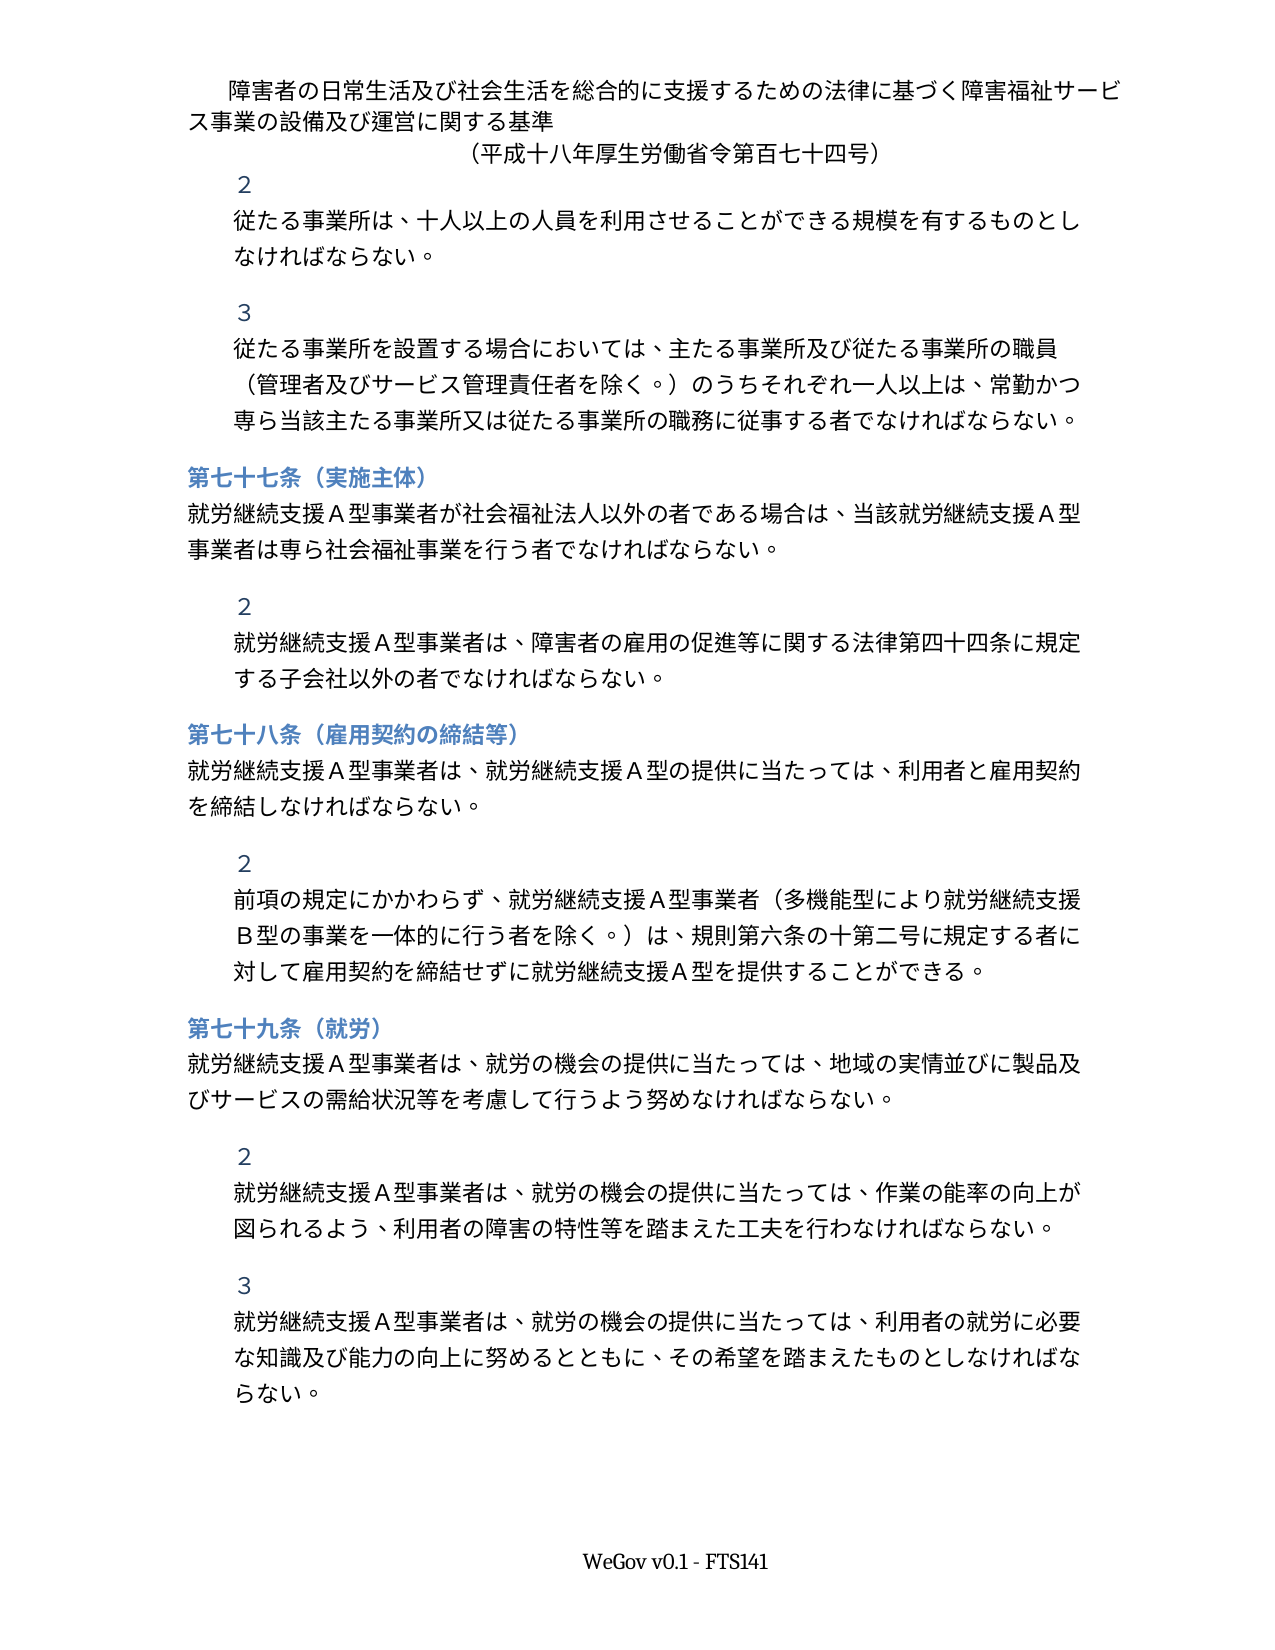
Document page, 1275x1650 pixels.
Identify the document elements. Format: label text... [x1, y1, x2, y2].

subtitle ３ [233, 1270, 1087, 1301]
subtitle ３ [233, 297, 1087, 329]
text 従たる事業所を設置する場合においては、主たる事業所及び従たる事業所の職員（管理者及びサービス管理責任者を除く。）のうちそれぞれ一人以上は、常勤かつ専ら当該主たる事業所又は従たる事業所の職務に従事する者でなければならない。 [233, 333, 1087, 436]
subtitle ２ [233, 848, 1087, 879]
subtitle ２ [233, 1141, 1087, 1172]
text 就労継続支援Ａ型事業者は、障害者の雇用の促進等に関する法律第四十四条に規定する子会社以外の者でなければならない。 [233, 627, 1087, 694]
text 就労継続支援Ａ型事業者が社会福祉法人以外の者である場合は、当該就労継続支援Ａ型事業者は専ら社会福祉事業を行う者でなければならない。 [187, 498, 1087, 565]
text 就労継続支援Ａ型事業者は、就労の機会の提供に当たっては、利用者の就労に必要な知識及び能力の向上に努めるとともに、その希望を踏まえたものとしなければならない。 [233, 1306, 1087, 1409]
text 就労継続支援Ａ型事業者は、就労の機会の提供に当たっては、地域の実情並びに製品及びサービスの需給状況等を考慮して行うよう努めなければならない。 [187, 1048, 1087, 1116]
subtitle 第七十七条（実施主体） [187, 462, 1087, 493]
text 従たる事業所は、十人以上の人員を利用させることができる規模を有するものとしなければならない。 [233, 205, 1087, 272]
subtitle 第七十八条（雇用契約の締結等） [187, 719, 1087, 751]
subtitle ２ [233, 591, 1087, 622]
subtitle 第七十九条（就労） [187, 1012, 1087, 1044]
subtitle ２ [233, 169, 1087, 200]
text 前項の規定にかかわらず、就労継続支援Ａ型事業者（多機能型により就労継続支援Ｂ型の事業を一体的に行う者を除く。）は、規則第六条の十第二号に規定する者に対して雇用契約を締結せずに就労継続支援Ａ型を提供することができる。 [233, 884, 1087, 987]
text 就労継続支援Ａ型事業者は、就労の機会の提供に当たっては、作業の能率の向上が図られるよう、利用者の障害の特性等を踏まえた工夫を行わなければならない。 [233, 1177, 1087, 1244]
text 就労継続支援Ａ型事業者は、就労継続支援Ａ型の提供に当たっては、利用者と雇用契約を締結しなければならない。 [187, 755, 1087, 822]
